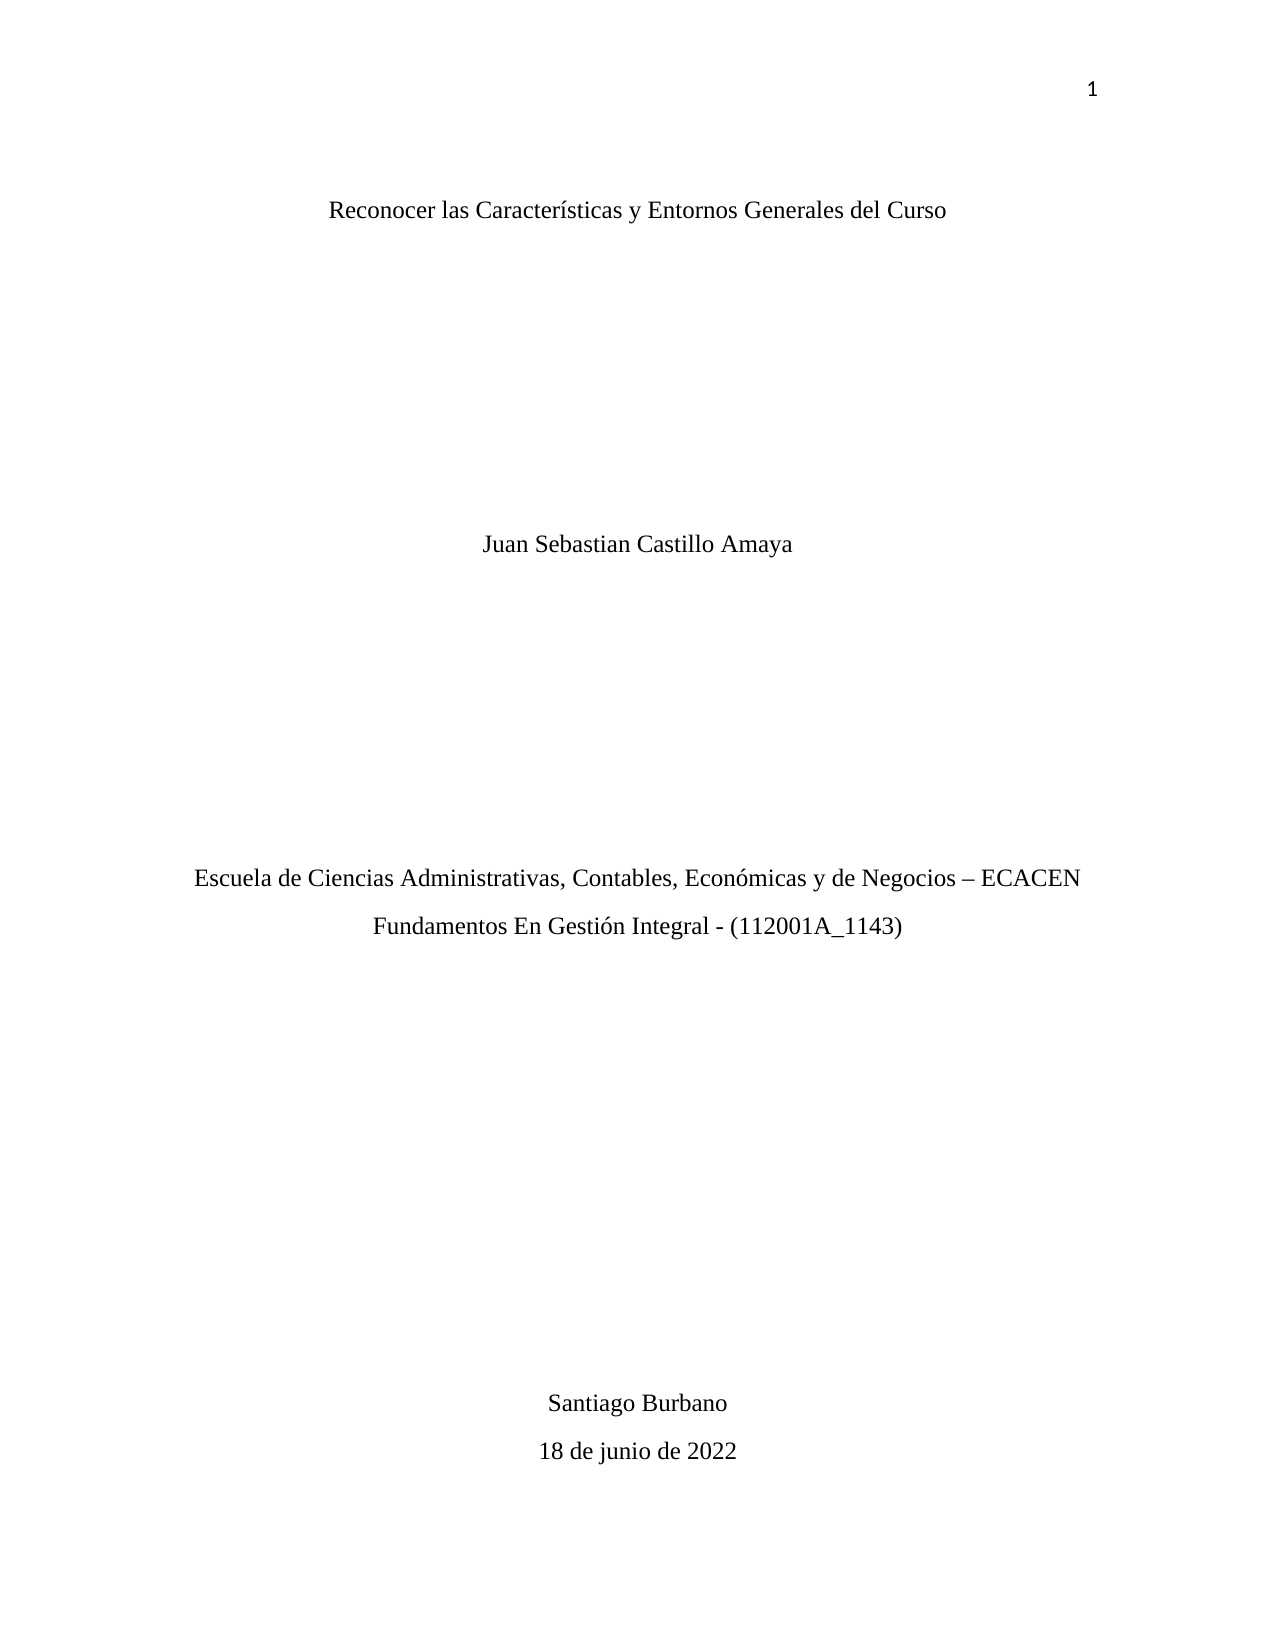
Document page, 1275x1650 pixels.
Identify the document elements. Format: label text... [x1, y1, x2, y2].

text Juan Sebastian Castillo Amaya [177, 529, 1098, 558]
text Reconocer las Características y Entornos Generales del Curso [177, 195, 1098, 224]
text 18 de junio de 2022 [177, 1436, 1098, 1464]
text Santiago Burbano [177, 1388, 1098, 1417]
text Fundamentos En Gestión Integral - (112001A_1143) [177, 911, 1098, 940]
text Escuela de Ciencias Administrativas, Contables, Económicas y de Negocios – ECACEN [177, 863, 1098, 892]
